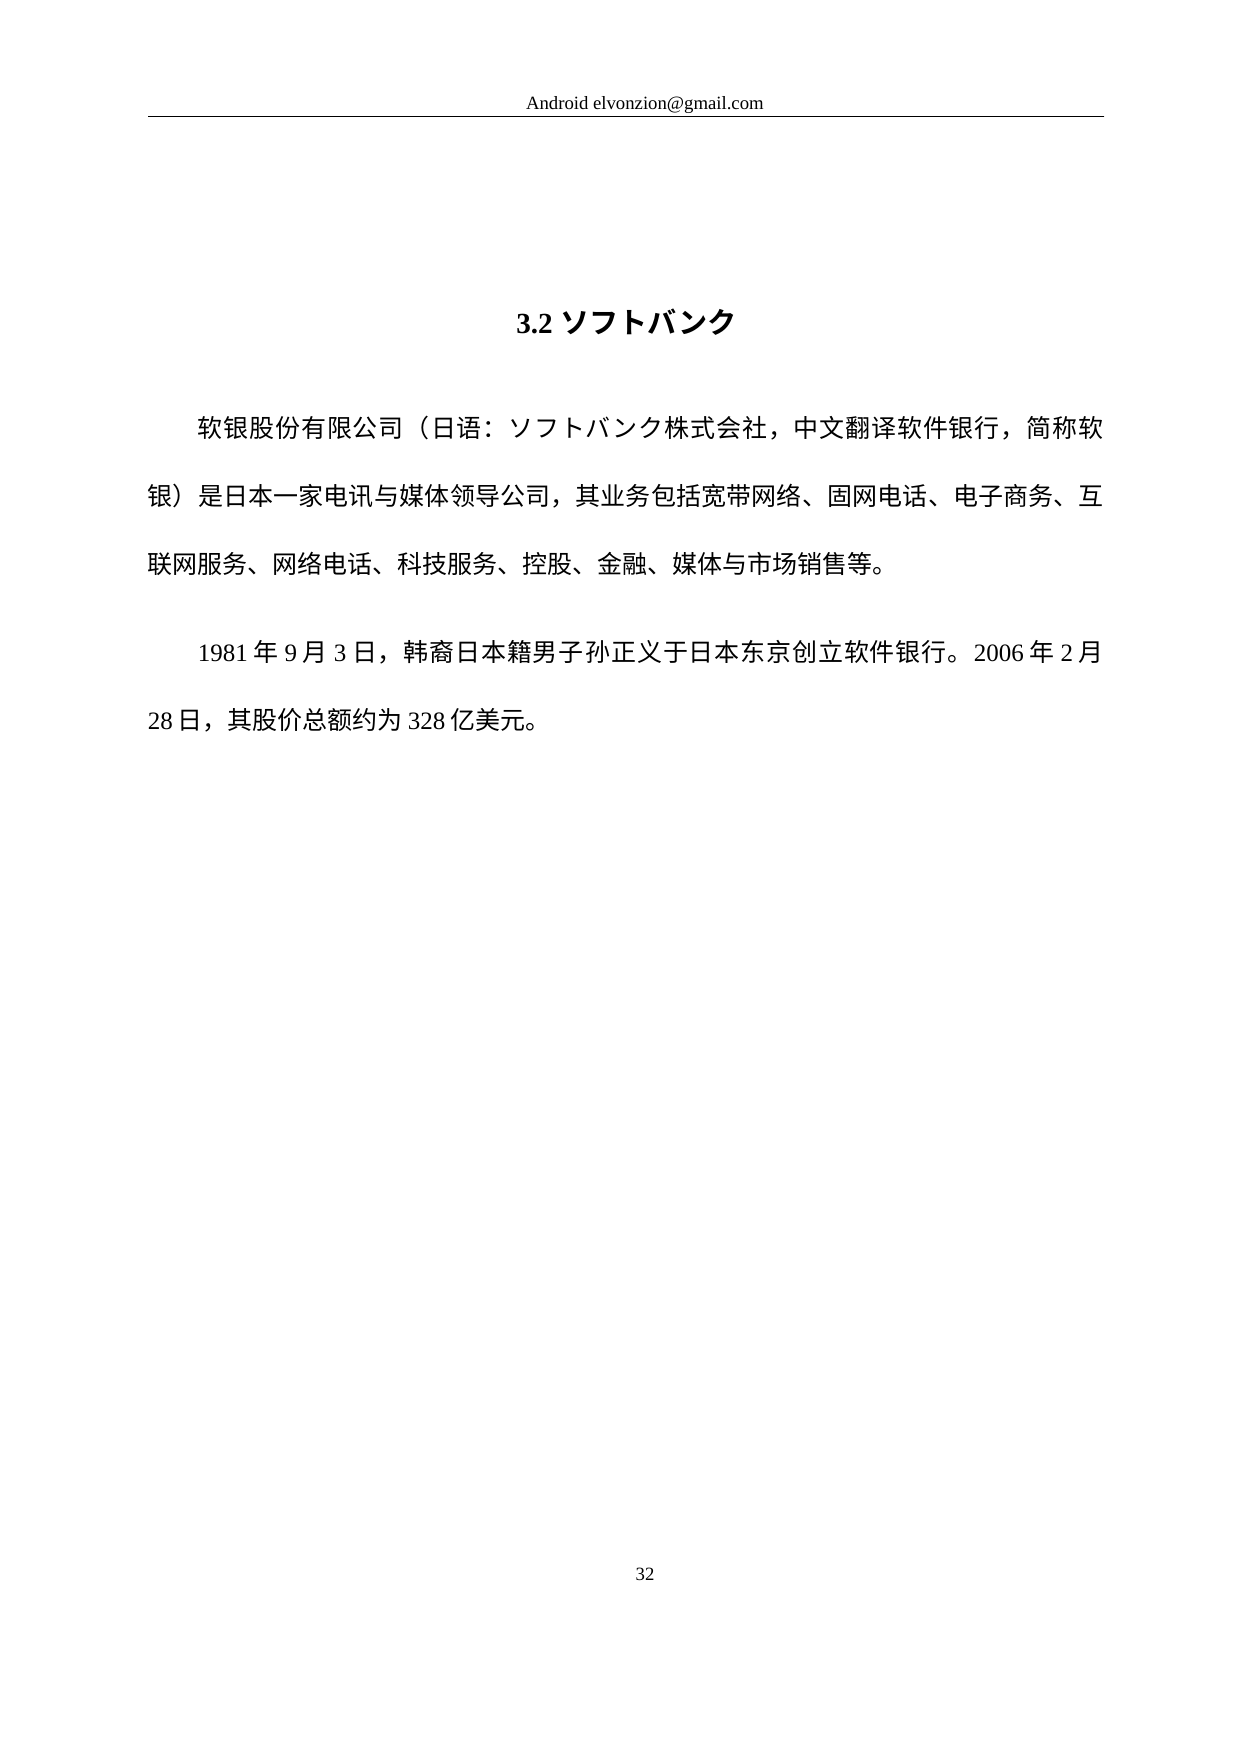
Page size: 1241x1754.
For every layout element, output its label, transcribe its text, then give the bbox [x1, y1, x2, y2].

text 1981年9月3日，韩裔日本籍男子孙正义于日本东京创立软件银行。2006年2月28日，其股价总额约为328亿美元。 [148, 617, 1104, 753]
subtitle ソフトバンク [148, 286, 1104, 354]
text 软银股份有限公司（日语：ソフトバンク株式会社，中文翻译软件银行，简称软银）是日本一家电讯与媒体领导公司，其业务包括宽带网络、固网电话、电子商务、互联网服务、网络电话、科技服务、控股、金融、媒体与市场销售等。 [148, 392, 1104, 596]
